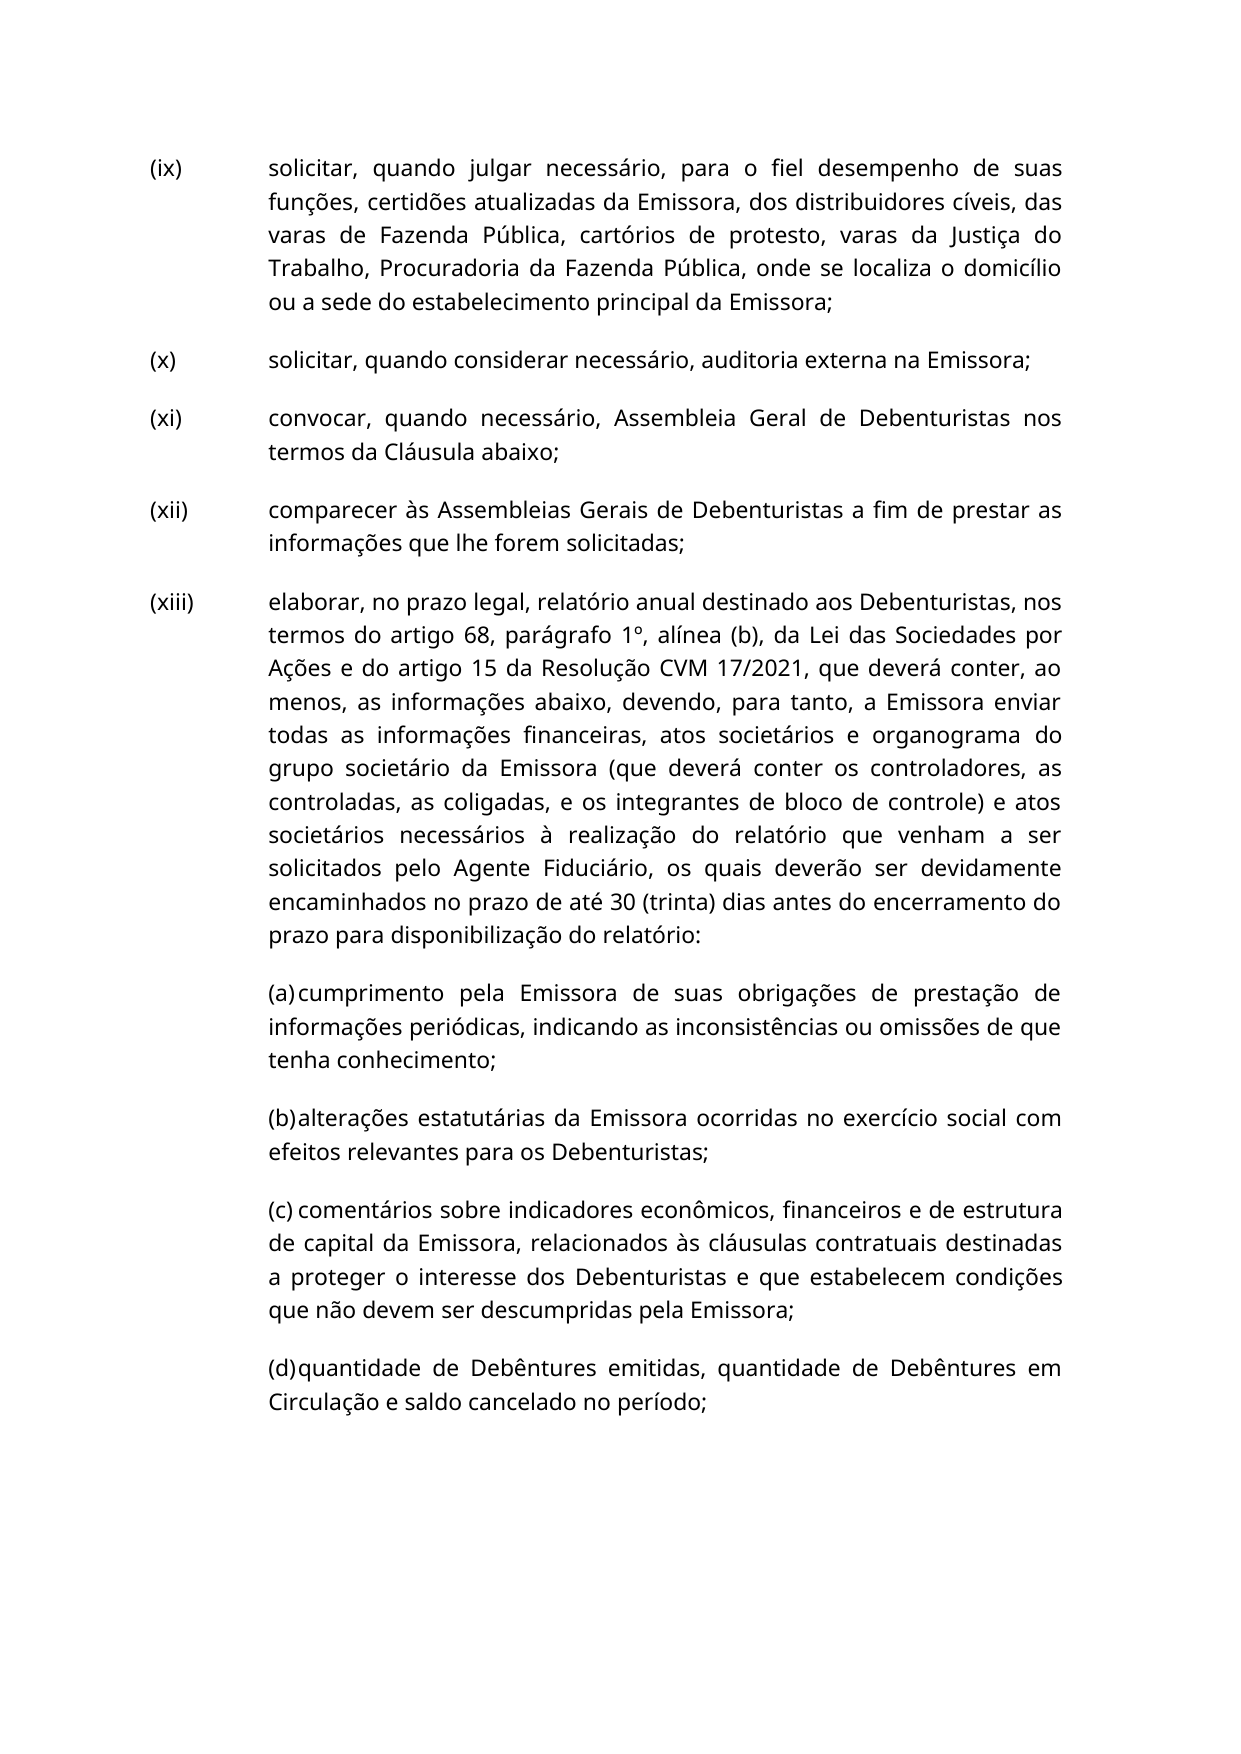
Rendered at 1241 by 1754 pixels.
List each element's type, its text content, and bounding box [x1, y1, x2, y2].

list solicitar, quando julgar necessário, para o fiel desempenho de suas funções, certidões atualizadas da Emissora, dos distribuidores cíveis, das varas de Fazenda Pública, cartórios de protesto, varas da Justiça do Trabalho, Procuradoria da Fazenda Pública, onde se localiza o domicílio ou a sede do estabelecimento principal da Emissora; [150, 150, 1063, 317]
list convocar, quando necessário, Assembleia Geral de Debenturistas nos termos da Cláusula 9 abaixo; [150, 400, 1062, 467]
list alterações estatutárias da Emissora ocorridas no exercício social com efeitos relevantes para os Debenturistas; [268, 1100, 1063, 1167]
list comentários sobre indicadores econômicos, financeiros e de estrutura de capital da Emissora, relacionados às cláusulas contratuais destinadas a proteger o interesse dos Debenturistas e que estabelecem condições que não devem ser descumpridas pela Emissora; [268, 1192, 1063, 1325]
list elaborar, no prazo legal, relatório anual destinado aos Debenturistas, nos termos do artigo 68, parágrafo 1º, alínea (b), da Lei das Sociedades por Ações e do artigo 15 da Resolução CVM 17/2021, que deverá conter, ao menos, as informações abaixo, devendo, para tanto, a Emissora enviar todas as informações financeiras, atos societários e organograma do grupo societário da Emissora (que deverá conter os controladores, as controladas, as coligadas, e os integrantes de bloco de controle) e atos societários necessários à realização do relatório que venham a ser solicitados pelo Agente Fiduciário, os quais deverão ser devidamente encaminhados no prazo de até 30 (trinta) dias antes do encerramento do prazo para disponibilização do relatório: [150, 583, 1062, 950]
list solicitar, quando considerar necessário, auditoria externa na Emissora; [150, 342, 1090, 375]
list cumprimento pela Emissora de suas obrigações de prestação de informações periódicas, indicando as inconsistências ou omissões de que tenha conhecimento; [268, 975, 1062, 1075]
list comparecer às Assembleias Gerais de Debenturistas a fim de prestar as informações que lhe forem solicitadas; [150, 492, 1063, 558]
list quantidade de Debêntures emitidas, quantidade de Debêntures em Circulação e saldo cancelado no período; [268, 1350, 1062, 1417]
